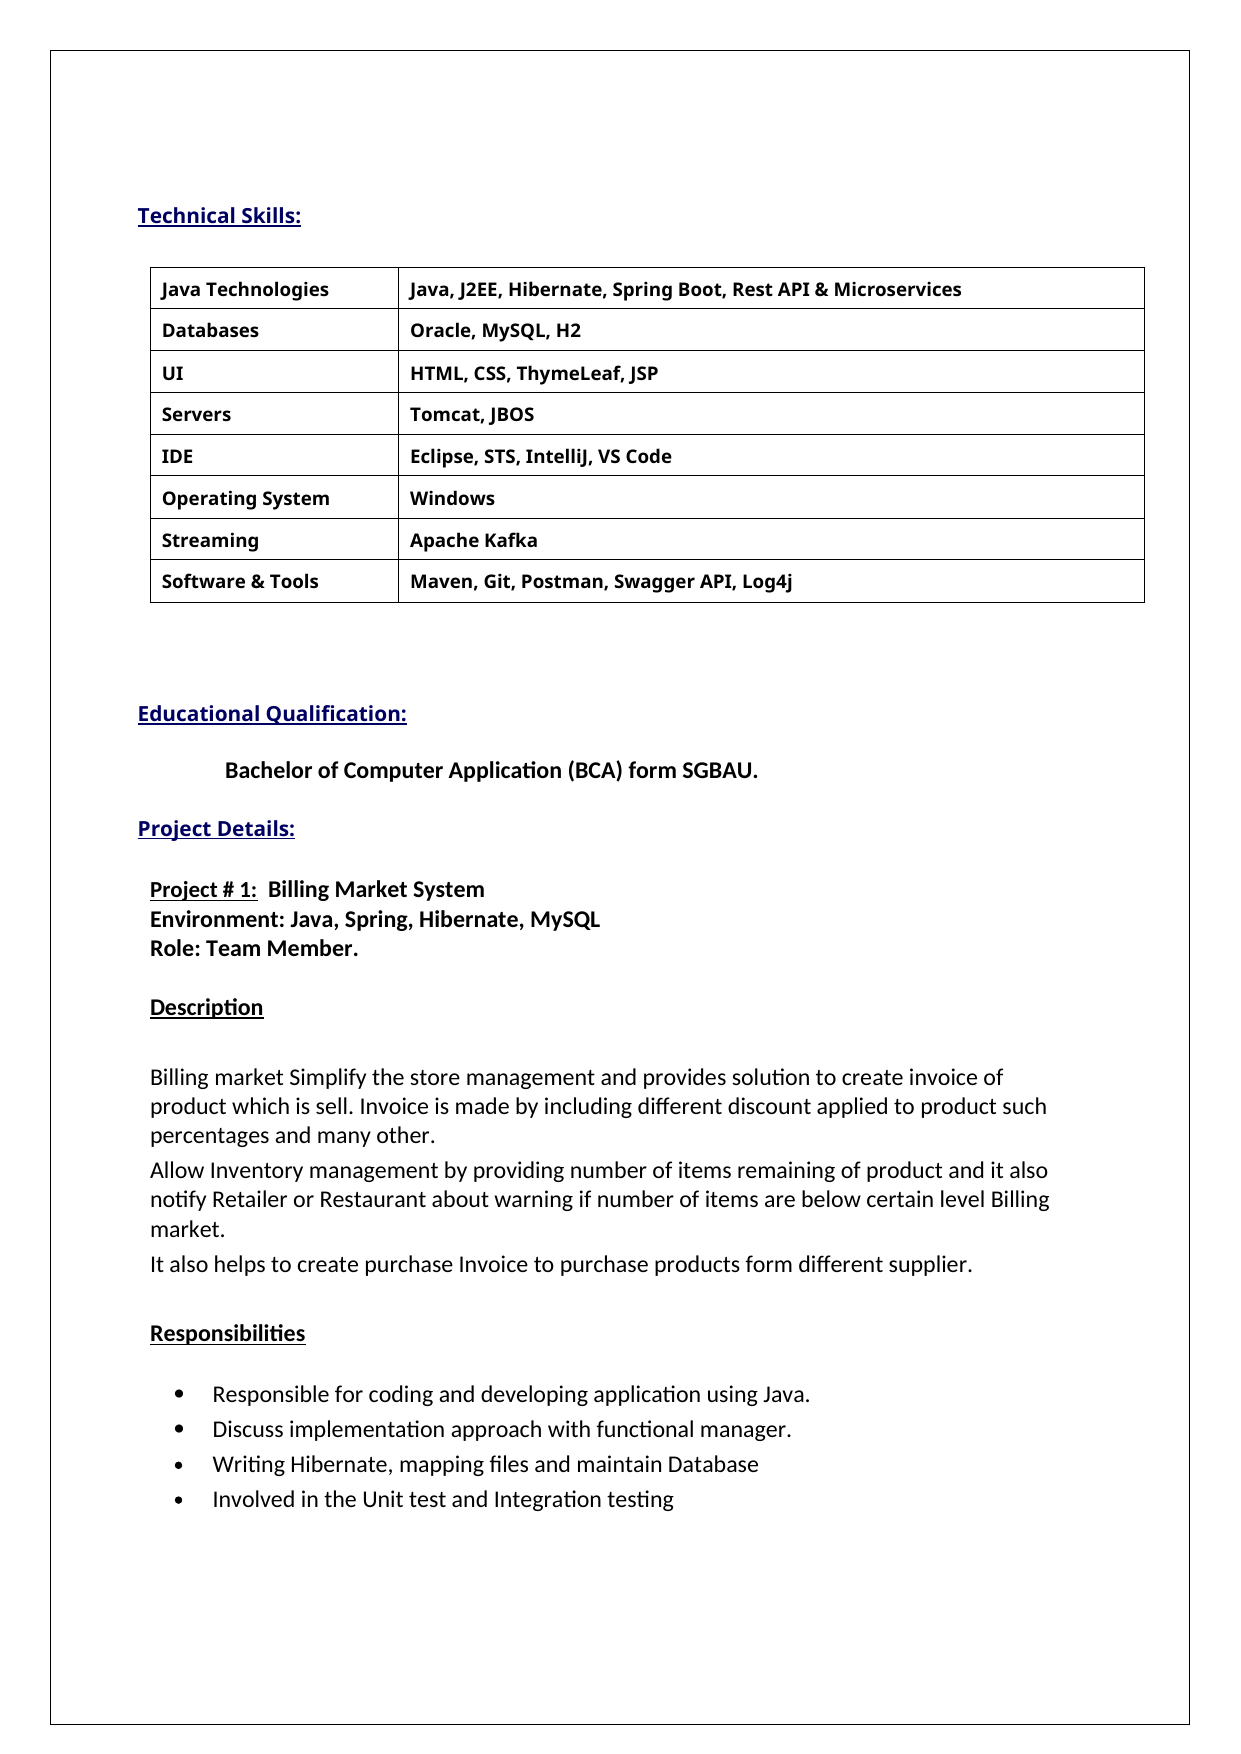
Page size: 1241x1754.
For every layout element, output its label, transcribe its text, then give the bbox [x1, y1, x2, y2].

text It also helps to create purchase Invoice to purchase products form different supplier. [150, 1249, 1060, 1278]
table_header Java Technologies [151, 268, 398, 308]
text Allow Inventory management by providing number of items remaining of product and it also notify Retailer or Restaurant about warning if number of items are below certain level Billing market. [150, 1155, 1060, 1243]
subtitle Bachelor of Computer Application (BCA) form SGBAU. [225, 755, 1103, 785]
list Discuss implementation approach with functional manager. [175, 1414, 1103, 1443]
list Responsible for coding and developing application using Java. [175, 1379, 1103, 1409]
text Project Details: [137, 814, 1103, 842]
table_cell Oracle, MySQL, H2 [399, 309, 1144, 350]
table_cell IDE [151, 435, 398, 475]
list Involved in the Unit test and Integration testing [175, 1484, 1103, 1513]
text Technical Skills: [137, 201, 1103, 230]
table_cell Software & Tools [151, 560, 398, 602]
table_cell Eclipse, STS, IntelliJ, VS Code [399, 435, 1144, 475]
table_cell Apache Kafka [399, 519, 1144, 559]
table_cell Operating System [151, 476, 398, 518]
table_cell Servers [151, 393, 398, 434]
table_cell Windows [399, 476, 1144, 518]
text Environment: Java, Spring, Hibernate, MySQL [150, 904, 955, 933]
table_cell Tomcat, JBOS [399, 393, 1144, 434]
text Description [150, 993, 485, 1021]
list Writing Hibernate, mapping files and maintain Database [175, 1449, 1103, 1478]
text Educational Qualification: [137, 699, 1103, 728]
table_cell Streaming [151, 519, 398, 559]
subtitle Project # 1: Billing Market System [150, 875, 927, 904]
text Billing market Simplify the store management and provides solution to create invoice of product which is sell. Invoice is made by including different discount applied to product such percentages and many other. [150, 1062, 1060, 1150]
table_cell Maven, Git, Postman, Swagger API, Log4j [399, 560, 1144, 602]
table_cell UI [151, 351, 398, 392]
table_cell HTML, CSS, ThymeLeaf, JSP [399, 351, 1144, 392]
table_cell Databases [151, 309, 398, 350]
table_header Java, J2EE, Hibernate, Spring Boot, Rest API & Microservices [399, 268, 1144, 308]
text Responsibilities [150, 1318, 1060, 1348]
text Role: Team Member. [150, 933, 485, 962]
